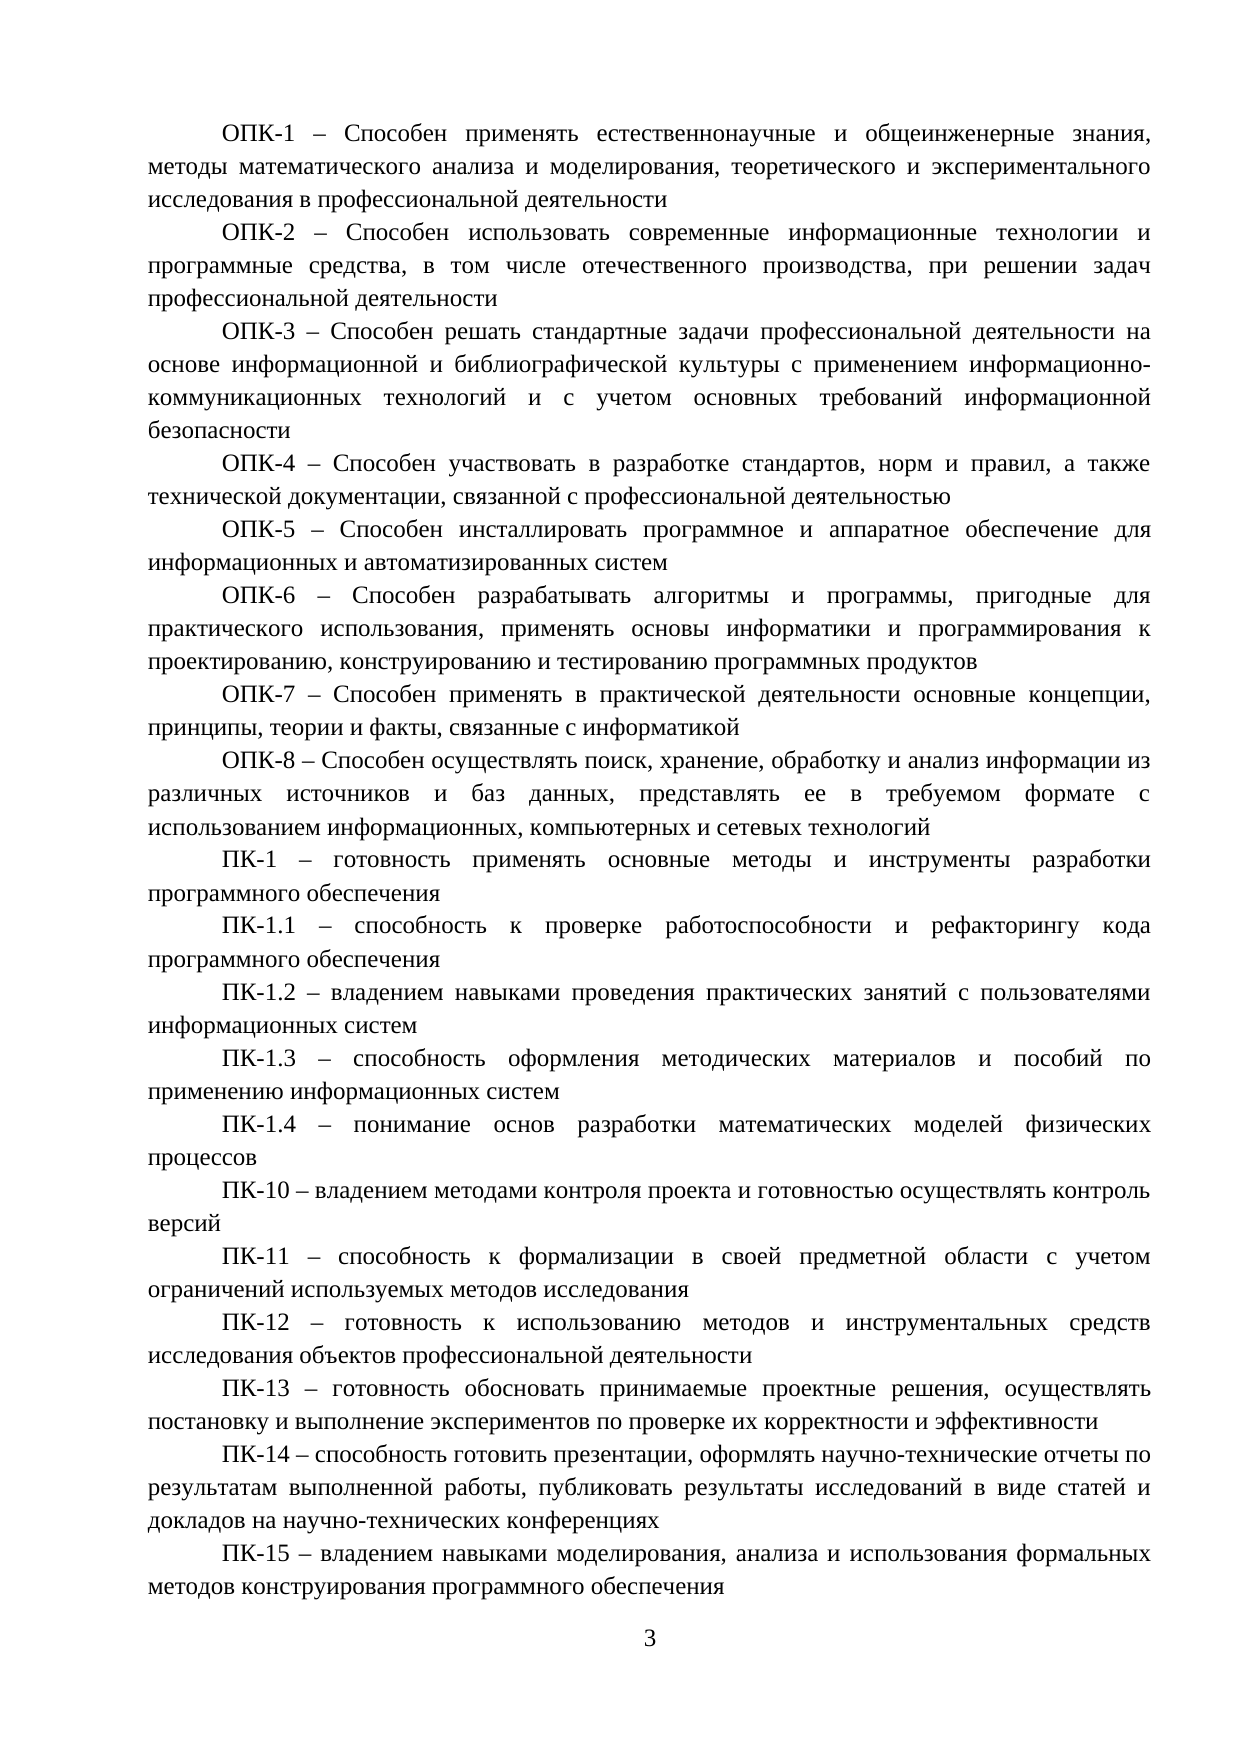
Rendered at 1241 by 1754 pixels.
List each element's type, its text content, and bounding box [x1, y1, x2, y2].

text ПК-1.2 – владением навыками проведения практических занятий с пользователями информационных систем [148, 977, 1152, 1038]
text ОПК-8 – Способен осуществлять поиск, хранение, обработку и анализ информации из различных источников и баз данных, представлять ее в требуемом формате с использованием информационных, компьютерных и сетевых технологий [148, 746, 1152, 840]
text ПК-11 – способность к формализации в своей предметной области с учетом ограничений используемых методов исследования [148, 1241, 1152, 1303]
text ОПК-2 – Способен использовать современные информационные технологии и программные средства, в том числе отечественного производства, при решении задач профессиональной деятельности [148, 217, 1152, 312]
text ПК-14 – способность готовить презентации, оформлять научно-технические отчеты по результатам выполненной работы, публиковать результаты исследований в виде статей и докладов на научно-технических конференциях [148, 1439, 1152, 1534]
text ПК-1.3 – способность оформления методических материалов и пособий по применению информационных систем [148, 1043, 1152, 1104]
text ПК-1 – готовность применять основные методы и инструменты разработки программного обеспечения [148, 844, 1152, 906]
text ОПК-3 – Способен решать стандартные задачи профессиональной деятельности на основе информационной и библиографической культуры с применением информационно-коммуникационных технологий и с учетом основных требований информационной безопасности [148, 316, 1152, 444]
text ОПК-5 – Способен инсталлировать программное и аппаратное обеспечение для информационных и автоматизированных систем [148, 514, 1152, 576]
text ПК-15 – владением навыками моделирования, анализа и использования формальных методов конструирования программного обеспечения [148, 1538, 1152, 1600]
text ОПК-6 – Способен разрабатывать алгоритмы и программы, пригодные для практического использования, применять основы информатики и программирования к проектированию, конструированию и тестированию программных продуктов [148, 580, 1152, 675]
text ПК-13 – готовность обосновать принимаемые проектные решения, осуществлять постановку и выполнение экспериментов по проверке их корректности и эффективности [148, 1373, 1152, 1435]
text ОПК-4 – Способен участвовать в разработке стандартов, норм и правил, а также технической документации, связанной с профессиональной деятельностью [148, 448, 1152, 510]
text ОПК-7 – Способен применять в практической деятельности основные концепции, принципы, теории и факты, связанные с информатикой [148, 679, 1152, 741]
text ПК-12 – готовность к использованию методов и инструментальных средств исследования объектов профессиональной деятельности [148, 1307, 1152, 1369]
text ПК-1.1 – способность к проверке работоспособности и рефакторингу кода программного обеспечения [148, 911, 1152, 972]
text ПК-1.4 – понимание основ разработки математических моделей физических процессов [148, 1109, 1152, 1171]
text ПК-10 – владением методами контроля проекта и готовностью осуществлять контроль версий [148, 1175, 1152, 1237]
text ОПК-1 – Способен применять естественнонаучные и общеинженерные знания, методы математического анализа и моделирования, теоретического и экспериментального исследования в профессиональной деятельности [148, 118, 1152, 213]
